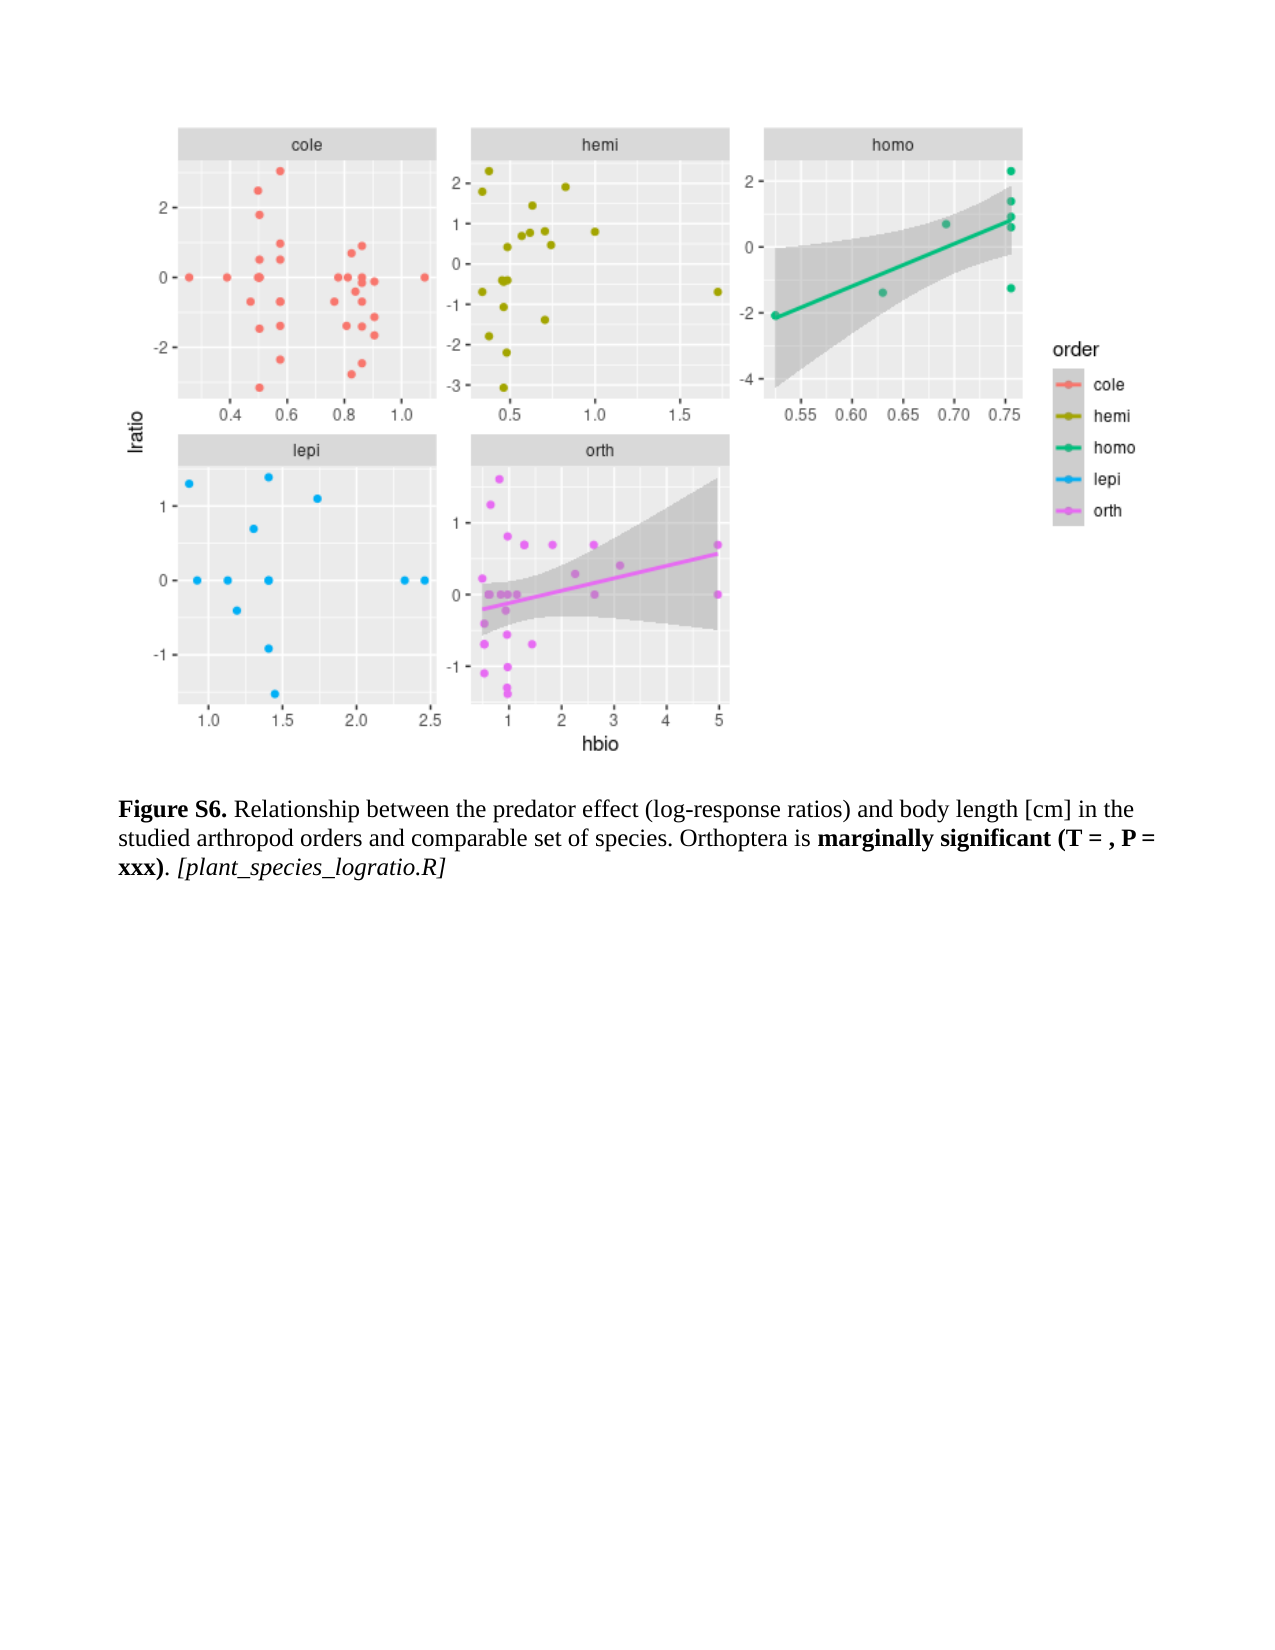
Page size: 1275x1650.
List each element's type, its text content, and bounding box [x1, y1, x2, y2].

text Figure S6. Relationship between the predator effect (log-response ratios) and body length [cm] in the studied arthropod orders and comparable set of species. Orthoptera is marginally significant (T = , P = xxx). [plant_species_logratio.R] [118, 794, 1157, 881]
picture [118, 118, 1157, 766]
